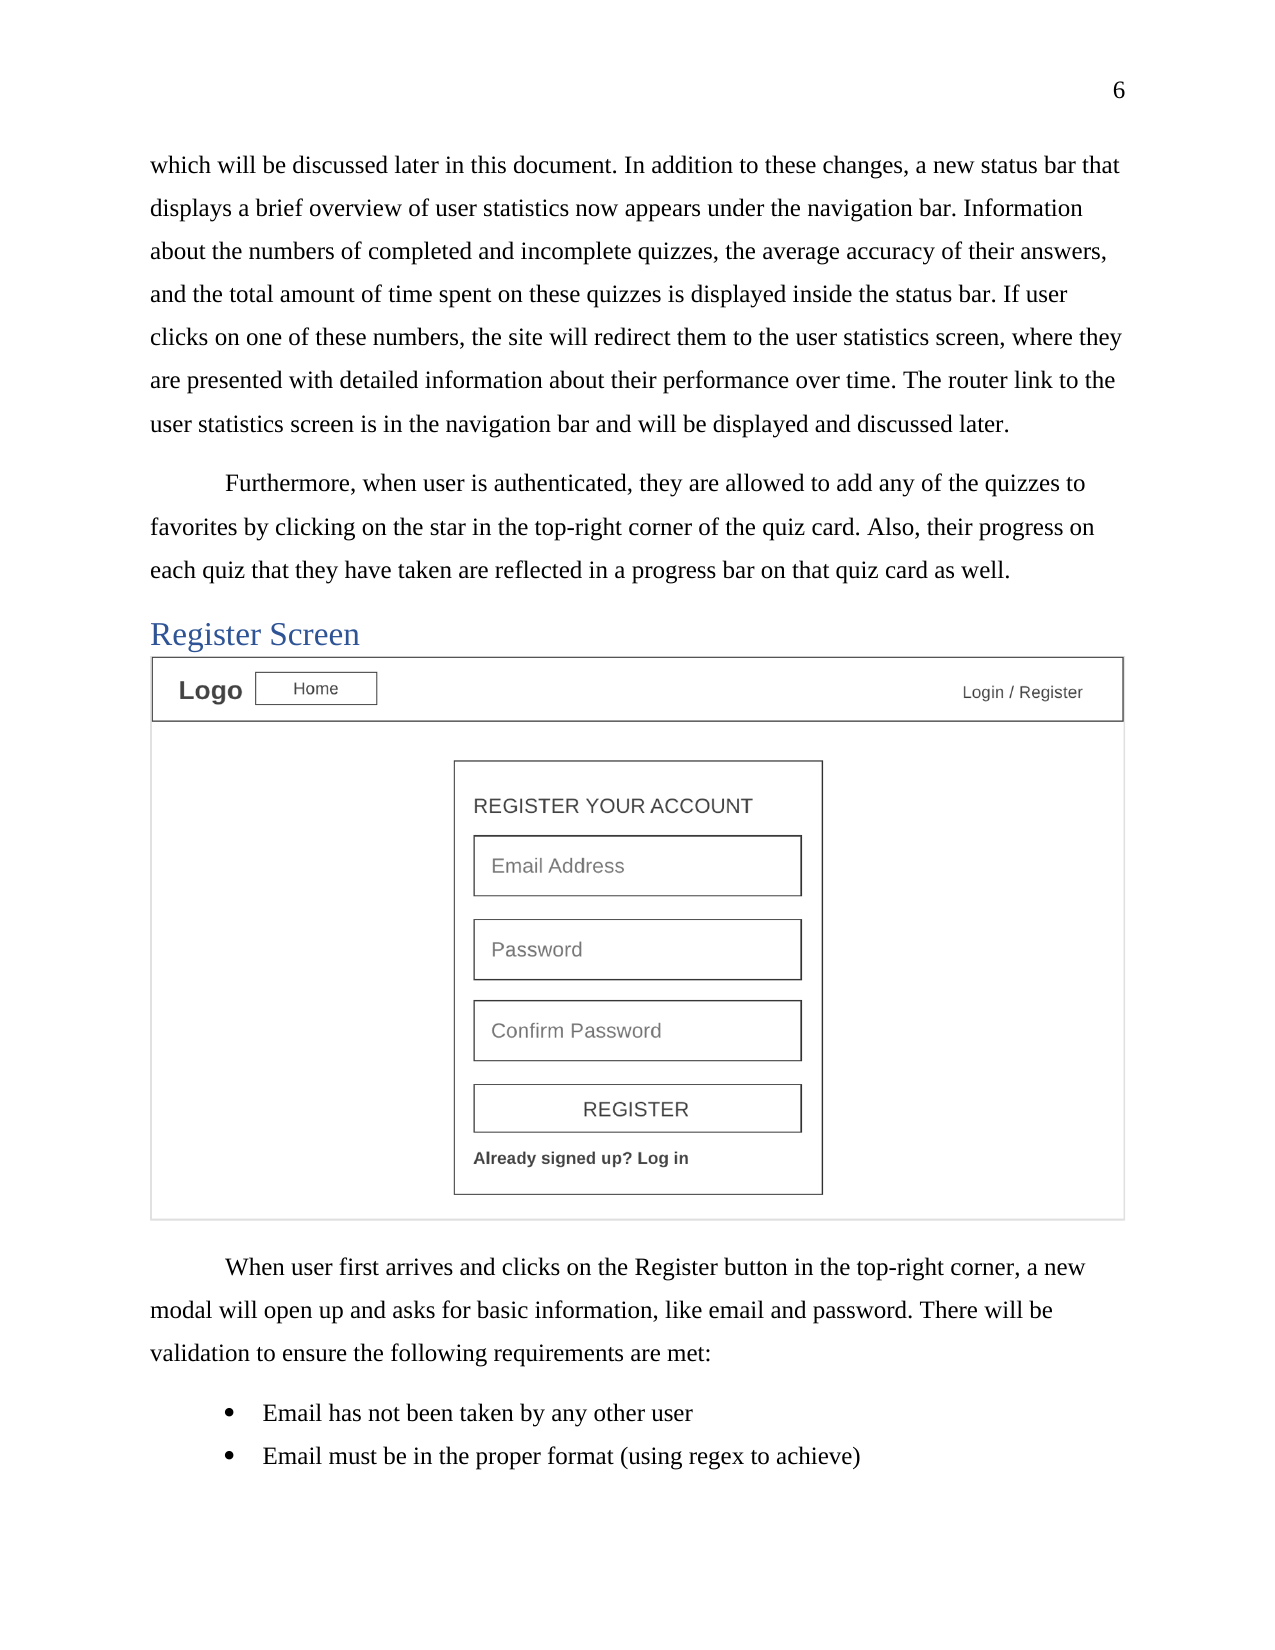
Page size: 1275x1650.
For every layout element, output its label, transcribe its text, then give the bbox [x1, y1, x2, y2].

text Furthermore, when user is authenticated, they are allowed to add any of the quizzes to favorites by clicking on the star in the top-right corner of the quiz card. Also, their progress on each quiz that they have taken are reflected in a progress bar on that quiz card as well. [150, 468, 1125, 583]
list Email must be in the proper format (using regex to achieve) [225, 1441, 1125, 1470]
subtitle Register Screen [150, 614, 1125, 653]
list Email has not been taken by any other user [225, 1398, 1125, 1427]
picture [150, 656, 1125, 1221]
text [150, 150, 1125, 437]
text When user first arrives and clicks on the Register button in the top-right corner, a new modal will open up and asks for basic information, like email and password. There will be validation to ensure the following requirements are met: [150, 1252, 1125, 1367]
